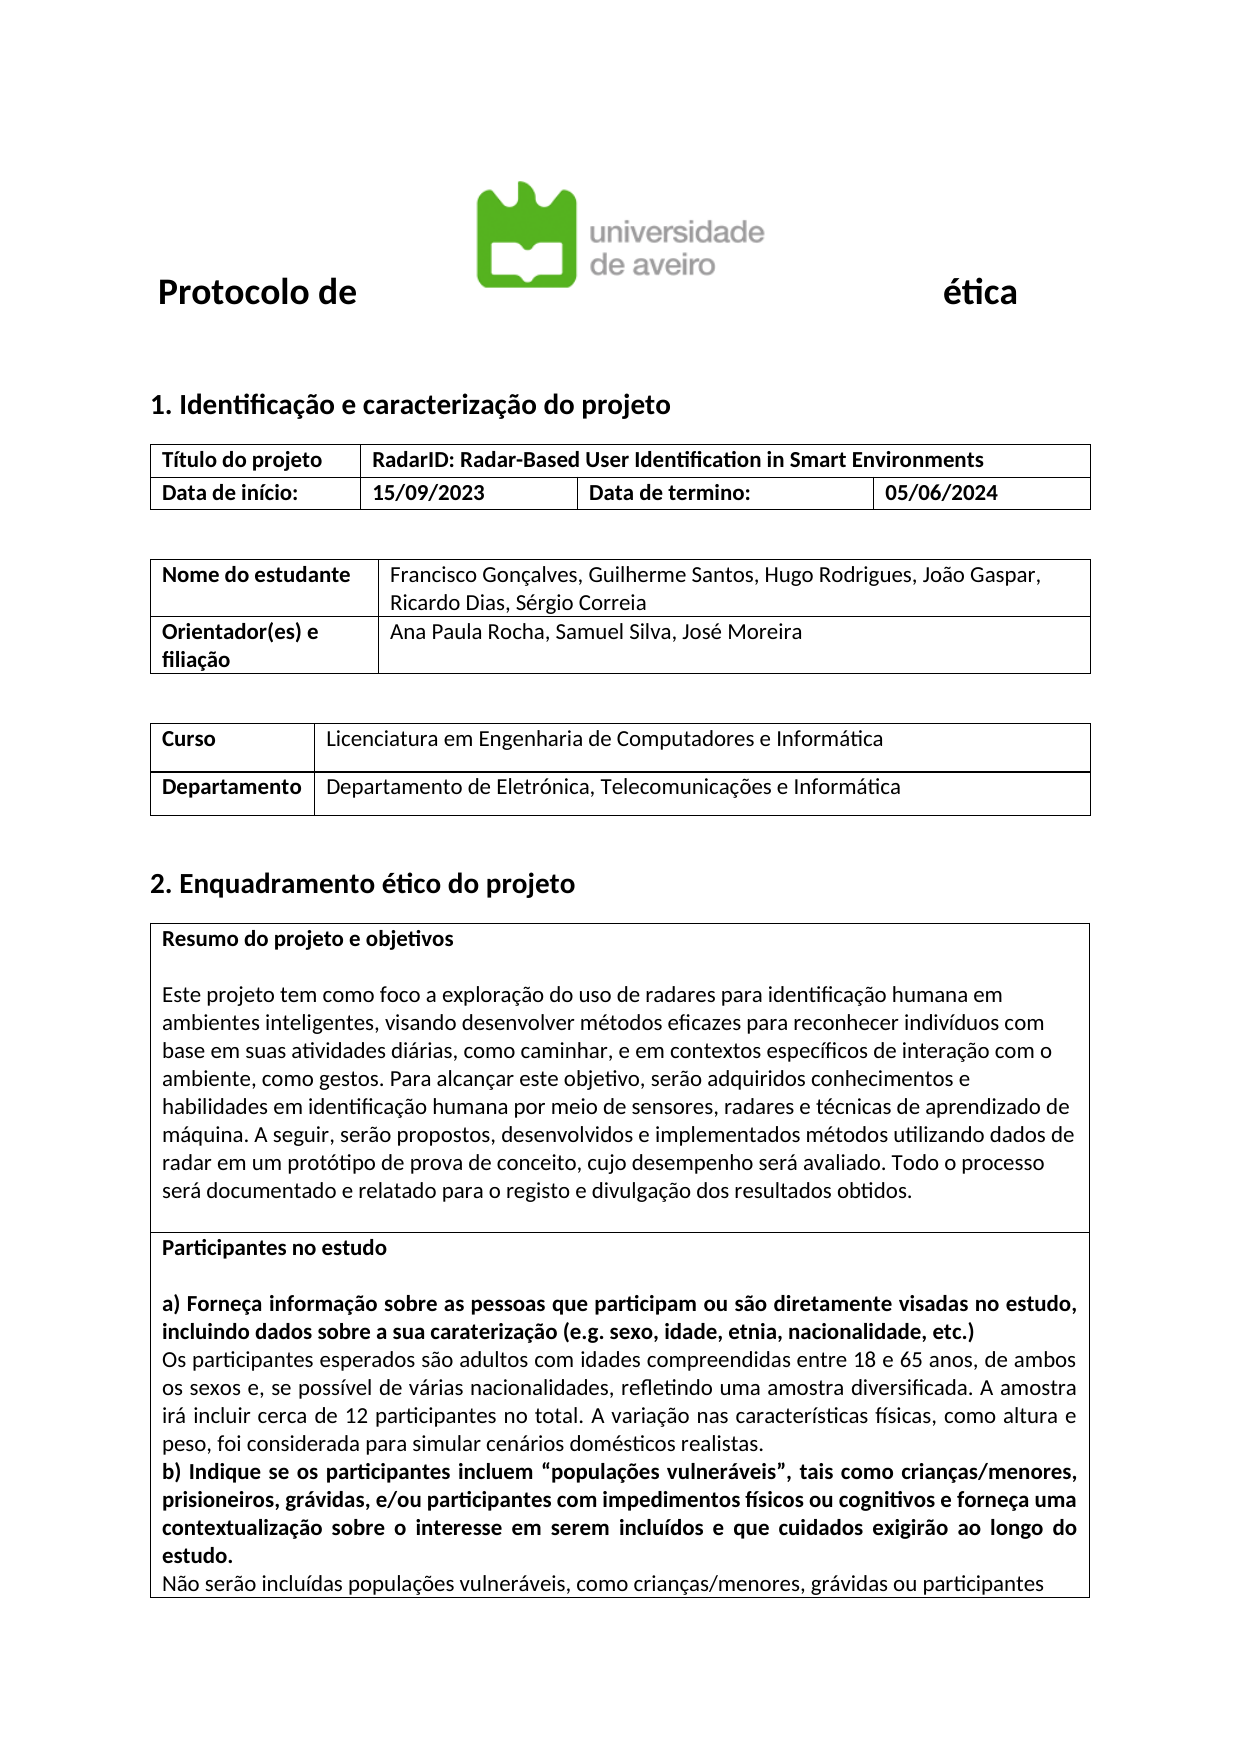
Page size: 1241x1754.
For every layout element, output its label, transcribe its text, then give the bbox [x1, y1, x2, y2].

table_header Curso [151, 724, 314, 771]
text Protocolo de ética [852, 268, 1090, 314]
table_header Licenciatura em Engenharia de Computadores e Informática [315, 724, 1090, 771]
table_header Francisco Gonçalves, Guilherme Santos, Hugo Rodrigues, João Gaspar, Ricardo Dias, Sérgio Correia [379, 560, 1090, 616]
table_cell Departamento de Eletrónica, Telecomunicações e Informática [315, 773, 1090, 815]
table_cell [151, 1233, 1089, 1597]
text 2. Enquadramento ético do projeto [150, 865, 1090, 901]
text Protocolo de ética [150, 268, 383, 314]
table_cell Orientador(es) e filiação [151, 617, 378, 673]
table_cell Data de início: [151, 478, 360, 509]
table_cell 15/09/2023 [361, 478, 577, 509]
table_cell 05/06/2024 [874, 478, 1090, 509]
table_header RadarID: Radar-Based User Identification in Smart Environments [361, 445, 1090, 477]
table_header Título do projeto [151, 445, 360, 477]
table_cell Departamento [151, 773, 314, 815]
text 1. Identificação e caracterização do projeto [150, 386, 1090, 422]
table_header Resumo do projeto e objetivos Este projeto tem como foco a exploração do uso de radares para identificação humana em ambientes inteligentes, visando desenvolver métodos eficazes para reconhecer indivíduos com base em suas atividades diárias, como caminhar, e em contextos específicos de interação com o ambiente, como gestos. Para alcançar este objetivo, serão adquiridos conhecimentos e habilidades em identificação humana por meio de sensores, radares e técnicas de aprendizado de máquina. A seguir, serão propostos, desenvolvidos e implementados métodos utilizando dados de radar em um protótipo de prova de conceito, cujo desempenho será avaliado. Todo o processo será documentado e relatado para o registo e divulgação dos resultados obtidos. [151, 924, 1089, 1232]
table_header Nome do estudante [151, 560, 378, 616]
table_cell Ana Paula Rocha, Samuel Silva, José Moreira [379, 617, 1090, 673]
picture [383, 150, 852, 322]
table_cell Data de termino: [578, 478, 873, 509]
